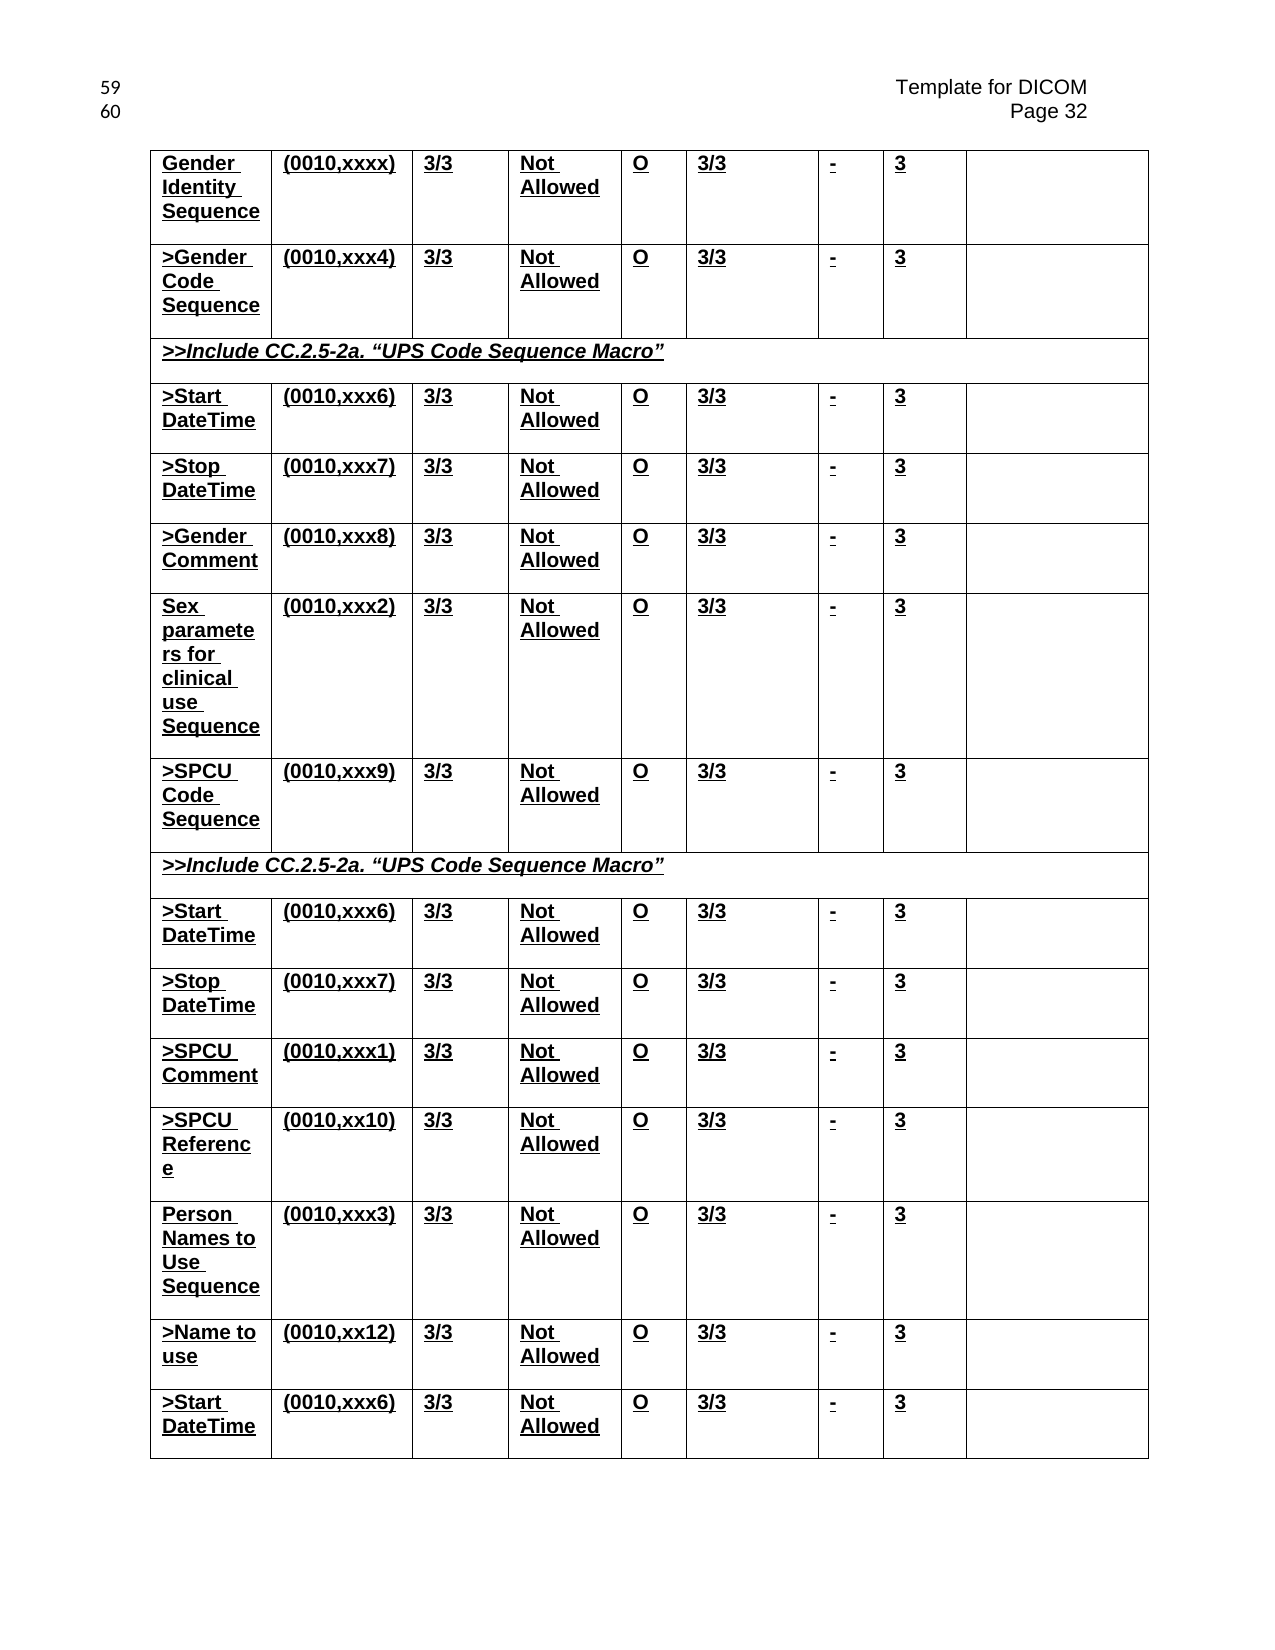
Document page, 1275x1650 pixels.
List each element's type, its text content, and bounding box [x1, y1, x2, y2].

table_cell 3 [884, 594, 966, 758]
table_cell (0010,xx12) [272, 1320, 412, 1388]
table_cell (0010,xxx7) [272, 454, 412, 523]
table_cell >Name to use [151, 1320, 271, 1388]
table_cell 3/3 [687, 384, 818, 453]
table_cell Person Names to Use Sequence [151, 1202, 271, 1319]
table_cell 3 [884, 1390, 966, 1458]
table_cell Not Allowed [509, 1039, 621, 1107]
table_cell Gender Identity Sequence [151, 151, 271, 244]
table_cell >Gender Comment [151, 524, 271, 593]
table_cell Not Allowed [509, 1320, 621, 1388]
table_cell (0010,xxx7) [272, 969, 412, 1037]
table_cell (0010,xxx6) [272, 899, 412, 968]
table_cell O [622, 1390, 686, 1458]
table_cell (0010,xxx6) [272, 1390, 412, 1458]
table_cell 3/3 [687, 524, 818, 593]
table_cell (0010,xxx9) [272, 759, 412, 852]
table_cell [967, 454, 1148, 523]
table_cell [967, 1390, 1148, 1458]
table_cell O [622, 899, 686, 968]
table_cell O [622, 524, 686, 593]
table_cell >Start DateTime [151, 384, 271, 453]
table_cell - [819, 454, 883, 523]
table_cell 3 [884, 1202, 966, 1319]
table_cell (0010,xxx2) [272, 594, 412, 758]
table_cell - [819, 1039, 883, 1107]
table_cell [967, 594, 1148, 758]
table_cell 3/3 [413, 454, 508, 523]
table_cell Not Allowed [509, 245, 621, 337]
table_cell 3/3 [687, 1039, 818, 1107]
table_cell 3/3 [687, 1108, 818, 1201]
table_cell Not Allowed [509, 151, 621, 244]
table_cell 3/3 [687, 1390, 818, 1458]
table_cell >SPCU Comment [151, 1039, 271, 1107]
table_cell 3/3 [413, 245, 508, 337]
table_cell 3 [884, 384, 966, 453]
table_cell O [622, 1320, 686, 1388]
table_cell (0010,xxx1) [272, 1039, 412, 1107]
table_cell >Stop DateTime [151, 454, 271, 523]
table_cell - [819, 1320, 883, 1388]
table_cell Not Allowed [509, 1390, 621, 1458]
table_cell 3 [884, 1108, 966, 1201]
table_cell (0010,xxx3) [272, 1202, 412, 1319]
table_cell O [622, 759, 686, 852]
table_cell 3/3 [413, 1390, 508, 1458]
table_cell 3 [884, 524, 966, 593]
table_cell - [819, 1202, 883, 1319]
table_cell 3/3 [413, 1320, 508, 1388]
table_cell 3/3 [687, 899, 818, 968]
table_cell 3/3 [687, 151, 818, 244]
table_cell [967, 1039, 1148, 1107]
table_cell 3/3 [413, 524, 508, 593]
table_cell Not Allowed [509, 969, 621, 1037]
table_cell O [622, 969, 686, 1037]
table_cell >Start DateTime [151, 1390, 271, 1458]
table_cell 3/3 [687, 1202, 818, 1319]
table_cell [967, 759, 1148, 852]
table_cell (0010,xxx8) [272, 524, 412, 593]
table_cell [967, 524, 1148, 593]
table_cell - [819, 1390, 883, 1458]
table_cell - [819, 1108, 883, 1201]
table_cell [967, 969, 1148, 1037]
table_cell Not Allowed [509, 899, 621, 968]
table_cell - [819, 899, 883, 968]
table_cell 3/3 [413, 1039, 508, 1107]
table_cell >SPCU Code Sequence [151, 759, 271, 852]
table_cell >>Include CC.2.5-2a. “UPS Code Sequence Macro” [151, 853, 1148, 898]
table_cell - [819, 524, 883, 593]
table_cell 3 [884, 454, 966, 523]
table_cell 3/3 [413, 151, 508, 244]
table_cell Not Allowed [509, 1108, 621, 1201]
table_cell 3/3 [413, 899, 508, 968]
table_cell [967, 899, 1148, 968]
table_cell O [622, 384, 686, 453]
table_cell - [819, 759, 883, 852]
table_cell [967, 245, 1148, 337]
table_cell (0010,xx10) [272, 1108, 412, 1201]
table_cell [967, 1202, 1148, 1319]
table_cell >Start DateTime [151, 899, 271, 968]
table_cell O [622, 1108, 686, 1201]
table_cell 3/3 [687, 759, 818, 852]
table_cell >>Include CC.2.5-2a. “UPS Code Sequence Macro” [151, 339, 1148, 383]
table_cell 3/3 [687, 1320, 818, 1388]
table_cell 3/3 [687, 594, 818, 758]
table_cell Not Allowed [509, 1202, 621, 1319]
table_cell [967, 384, 1148, 453]
table_cell 3/3 [413, 969, 508, 1037]
table_cell 3/3 [413, 594, 508, 758]
table_cell Not Allowed [509, 524, 621, 593]
table_cell [967, 1108, 1148, 1201]
table_cell O [622, 151, 686, 244]
table_cell O [622, 1039, 686, 1107]
table_cell O [622, 1202, 686, 1319]
table_cell (0010,xxx6) [272, 384, 412, 453]
table_cell [967, 1320, 1148, 1388]
table_cell Sex parameters for clinical use Sequence [151, 594, 271, 758]
table_cell 3 [884, 151, 966, 244]
table_cell 3/3 [413, 384, 508, 453]
table_cell >SPCU Reference [151, 1108, 271, 1201]
table_cell O [622, 454, 686, 523]
table_cell 3/3 [413, 1202, 508, 1319]
table_cell 3/3 [413, 759, 508, 852]
table_cell - [819, 969, 883, 1037]
table_cell 3 [884, 245, 966, 337]
table_cell Not Allowed [509, 384, 621, 453]
table_cell >Gender Code Sequence [151, 245, 271, 337]
table_cell [967, 151, 1148, 244]
table_cell Not Allowed [509, 759, 621, 852]
table_cell 3/3 [687, 969, 818, 1037]
table_cell (0010,xxxx) [272, 151, 412, 244]
table_cell Not Allowed [509, 594, 621, 758]
table_cell 3 [884, 1320, 966, 1388]
table_cell 3/3 [687, 245, 818, 337]
table_cell O [622, 594, 686, 758]
table_cell (0010,xxx4) [272, 245, 412, 337]
table_cell - [819, 151, 883, 244]
table_cell 3/3 [687, 454, 818, 523]
table_cell 3 [884, 969, 966, 1037]
table_cell Not Allowed [509, 454, 621, 523]
table_cell 3 [884, 759, 966, 852]
table_cell 3/3 [413, 1108, 508, 1201]
table_cell - [819, 384, 883, 453]
table_cell - [819, 594, 883, 758]
table_cell >Stop DateTime [151, 969, 271, 1037]
table_cell - [819, 245, 883, 337]
table_cell 3 [884, 1039, 966, 1107]
table_cell 3 [884, 899, 966, 968]
table_cell O [622, 245, 686, 337]
